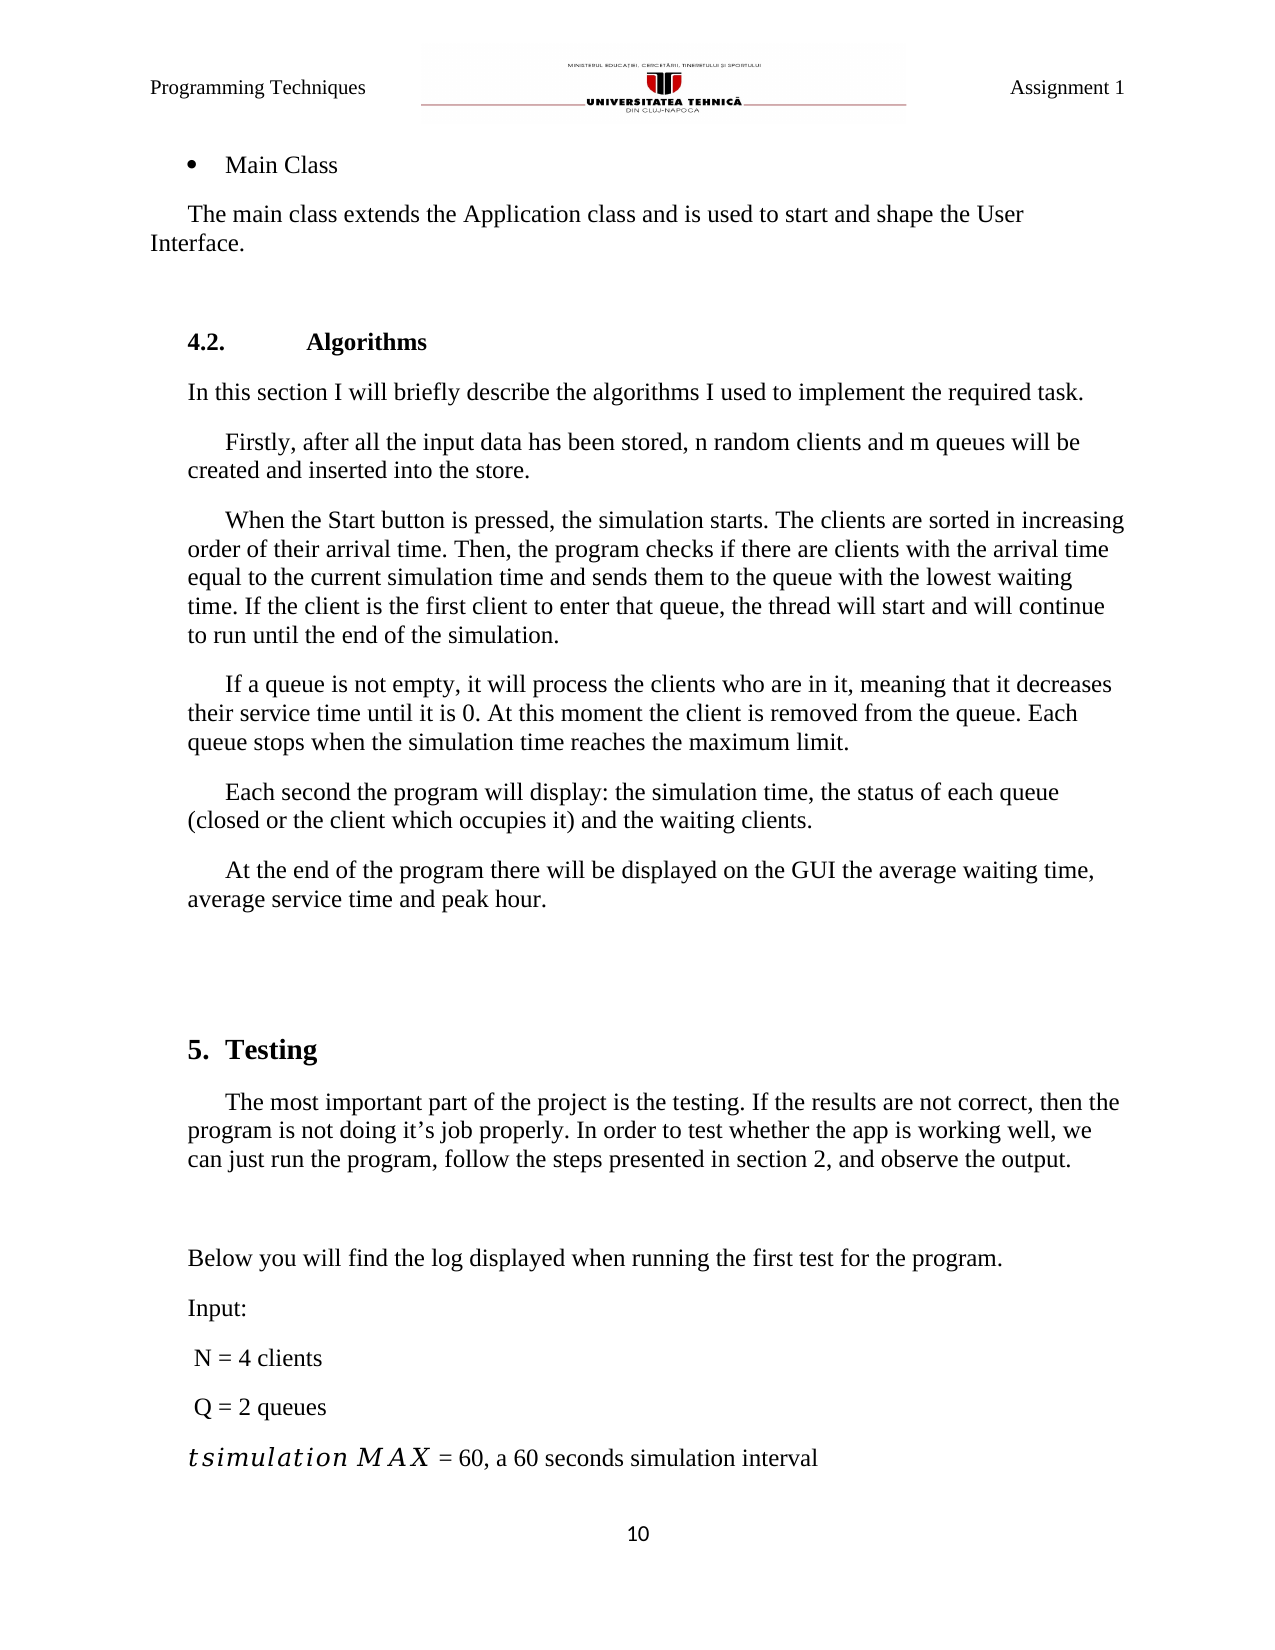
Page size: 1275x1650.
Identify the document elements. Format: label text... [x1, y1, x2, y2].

text When the Start button is pressed, the simulation starts. The clients are sorted in increasing order of their arrival time. Then, the program checks if there are clients with the arrival time equal to the current simulation time and sends them to the queue with the lowest waiting time. If the client is the first client to enter that queue, the thread will start and will continue to run until the end of the simulation. [187, 505, 1125, 649]
text In this section I will briefly describe the algorithms I used to implement the required task. [187, 377, 1125, 406]
list Algorithms [187, 327, 1125, 356]
text At the end of the program there will be displayed on the GUI the average waiting time, average service time and peak hour. [187, 855, 1125, 912]
text If a queue is not empty, it will process the clients who are in it, meaning that it decreases their service time until it is 0. At this moment the client is removed from the queue. Each queue stops when the simulation time reaches the maximum limit. [187, 669, 1125, 756]
text Each second the program will display: the simulation time, the status of each queue (closed or the client which occupies it) and the waiting clients. [187, 777, 1125, 834]
text Q = 2 queues [187, 1392, 1125, 1421]
text N = 4 clients [187, 1343, 1125, 1371]
list Testing [187, 1032, 1125, 1066]
list Main Class [187, 150, 1125, 179]
text Input: [187, 1293, 1125, 1322]
text The most important part of the project is the testing. If the results are not correct, then the program is not doing it’s job properly. In order to test whether the app is working well, we can just run the program, follow the steps presented in section 2, and observe the output. [187, 1087, 1125, 1173]
text 𝑡𝑠𝑖𝑚𝑢𝑙𝑎𝑡𝑖𝑜𝑛 𝑀𝐴𝑋 = 60, a 60 seconds simulation interval [150, 1442, 1125, 1472]
picture [421, 43, 907, 124]
text Below you will find the log displayed when running the first test for the program. [187, 1243, 1125, 1272]
text Firstly, after all the input data has been stored, n random clients and m queues will be created and inserted into the store. [187, 427, 1125, 484]
text The main class extends the Application class and is used to start and shape the User Interface. [150, 199, 1125, 257]
